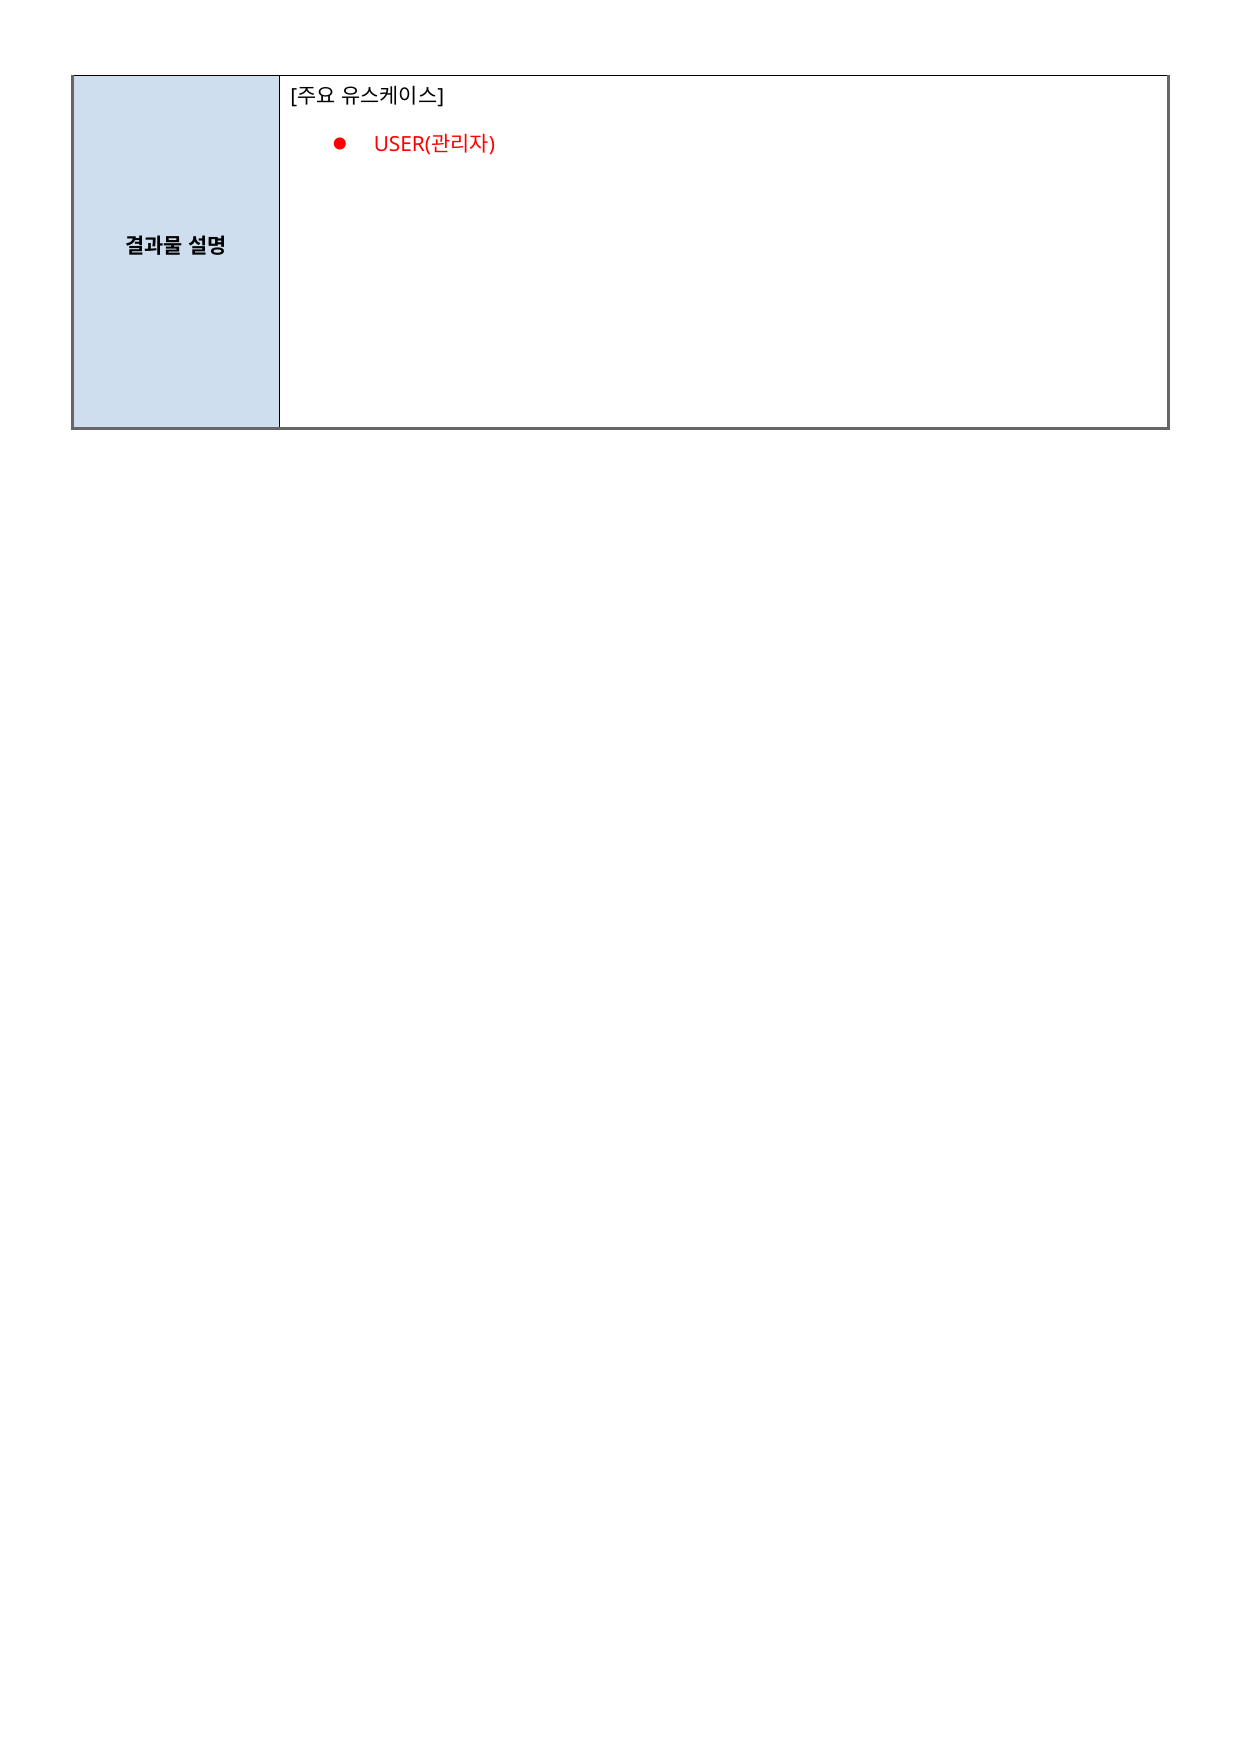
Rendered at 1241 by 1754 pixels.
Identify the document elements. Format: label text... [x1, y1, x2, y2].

table_cell [주요 유스케이스] USER(관리자) [280, 76, 1167, 427]
table_cell 결과물 설명 [74, 76, 279, 427]
